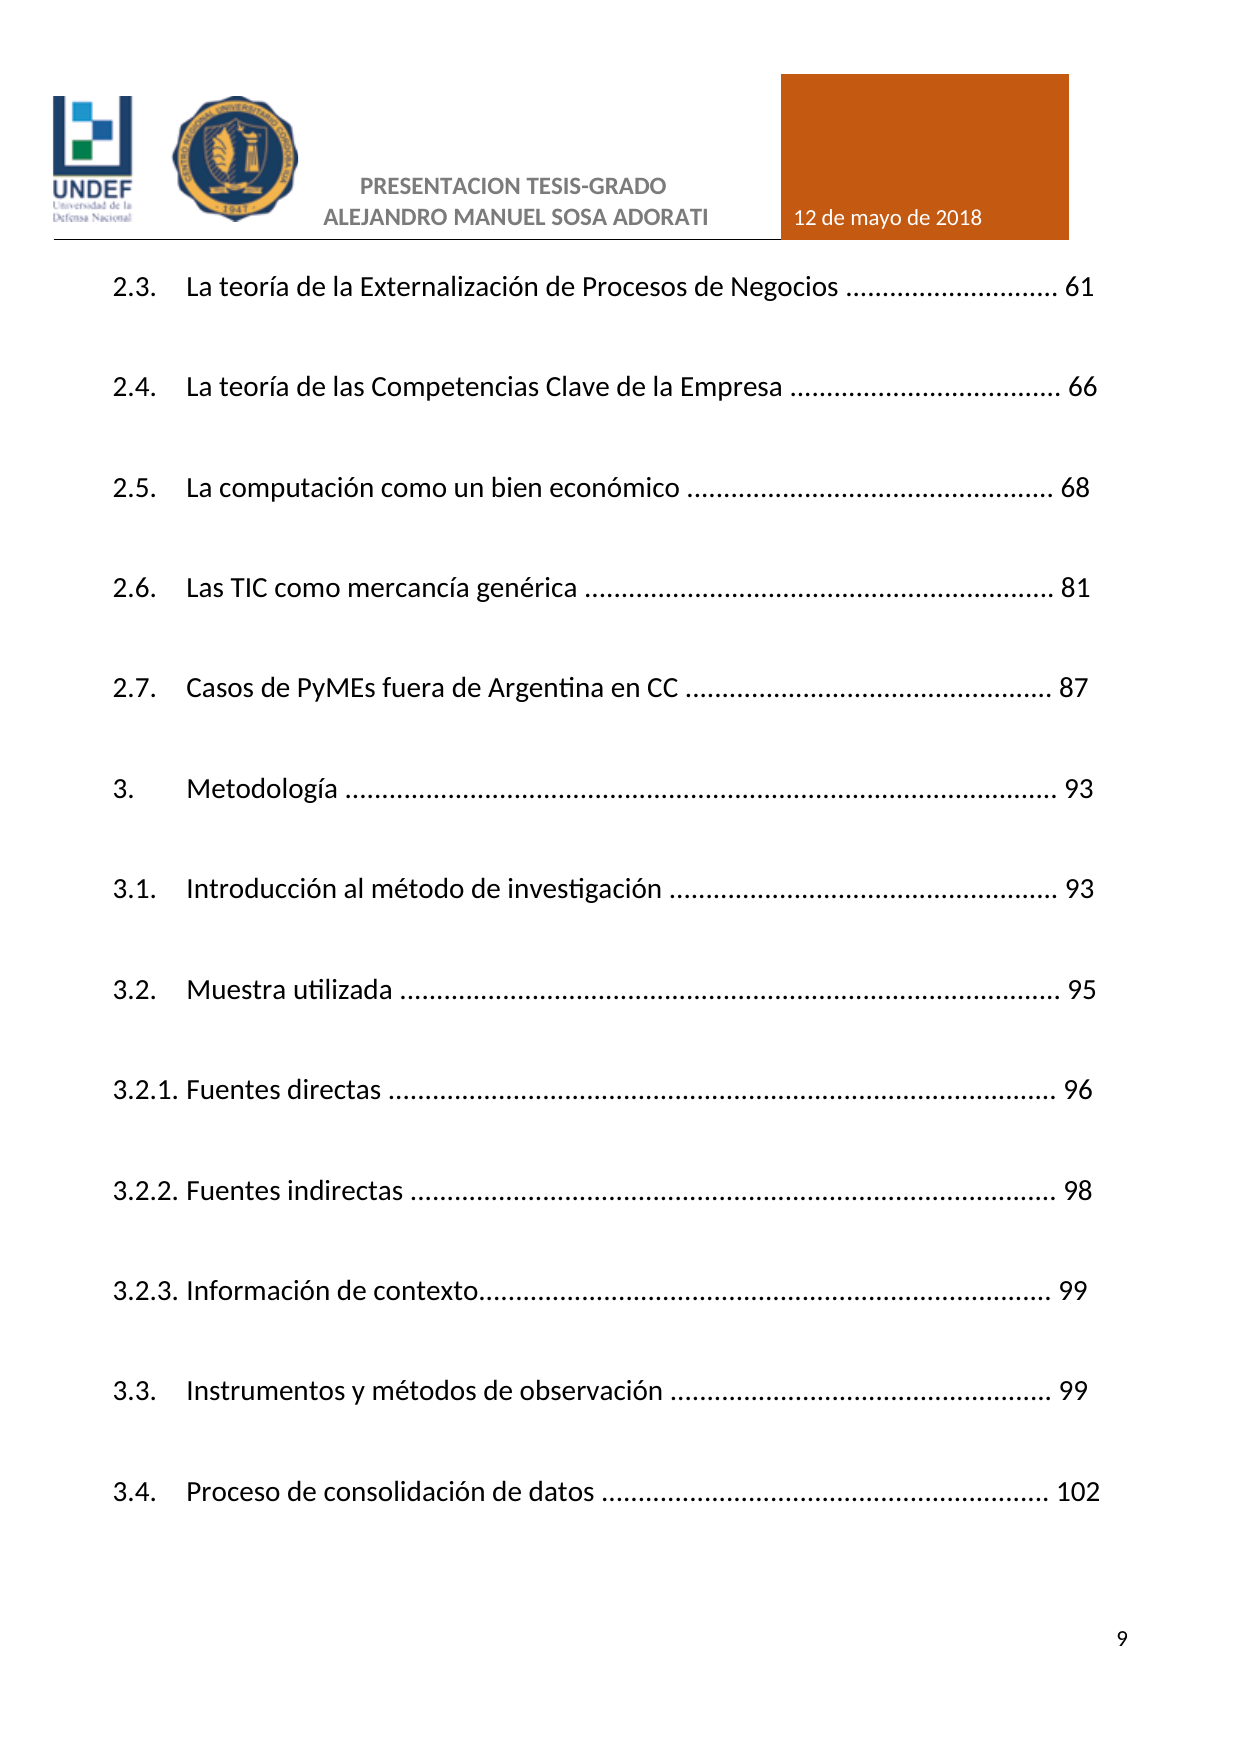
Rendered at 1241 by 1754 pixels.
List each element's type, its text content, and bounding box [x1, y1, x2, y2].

picture [52, 96, 299, 222]
text 3.4. Proceso de consolidación de datos ............................................................. 102 [112, 1473, 1128, 1508]
text 3.2. Muestra utilizada .......................................................................................... 95 [112, 971, 1128, 1006]
text 3. Metodología ................................................................................................. 93 [112, 770, 1128, 806]
text 3.2.3. Información de contexto.............................................................................. 99 [112, 1272, 1128, 1308]
text 2.4. La teoría de las Competencias Clave de la Empresa ..................................... 66 [112, 368, 1128, 404]
text 2.7. Casos de PyMEs fuera de Argentina en CC .................................................. 87 [112, 669, 1128, 705]
text 2.6. Las TIC como mercancía genérica ................................................................ 81 [112, 569, 1128, 605]
text 3.3. Instrumentos y métodos de observación .................................................... 99 [112, 1372, 1128, 1408]
text 3.2.1. Fuentes directas ........................................................................................... 96 [112, 1071, 1128, 1107]
text 3.2.2. Fuentes indirectas ........................................................................................ 98 [112, 1172, 1128, 1207]
text 2.5. La computación como un bien económico .................................................. 68 [112, 469, 1128, 504]
text 2.3. La teoría de la Externalización de Procesos de Negocios ............................. 61 [112, 268, 1128, 303]
text 3.1. Introducción al método de investigación ..................................................... 93 [112, 870, 1128, 906]
